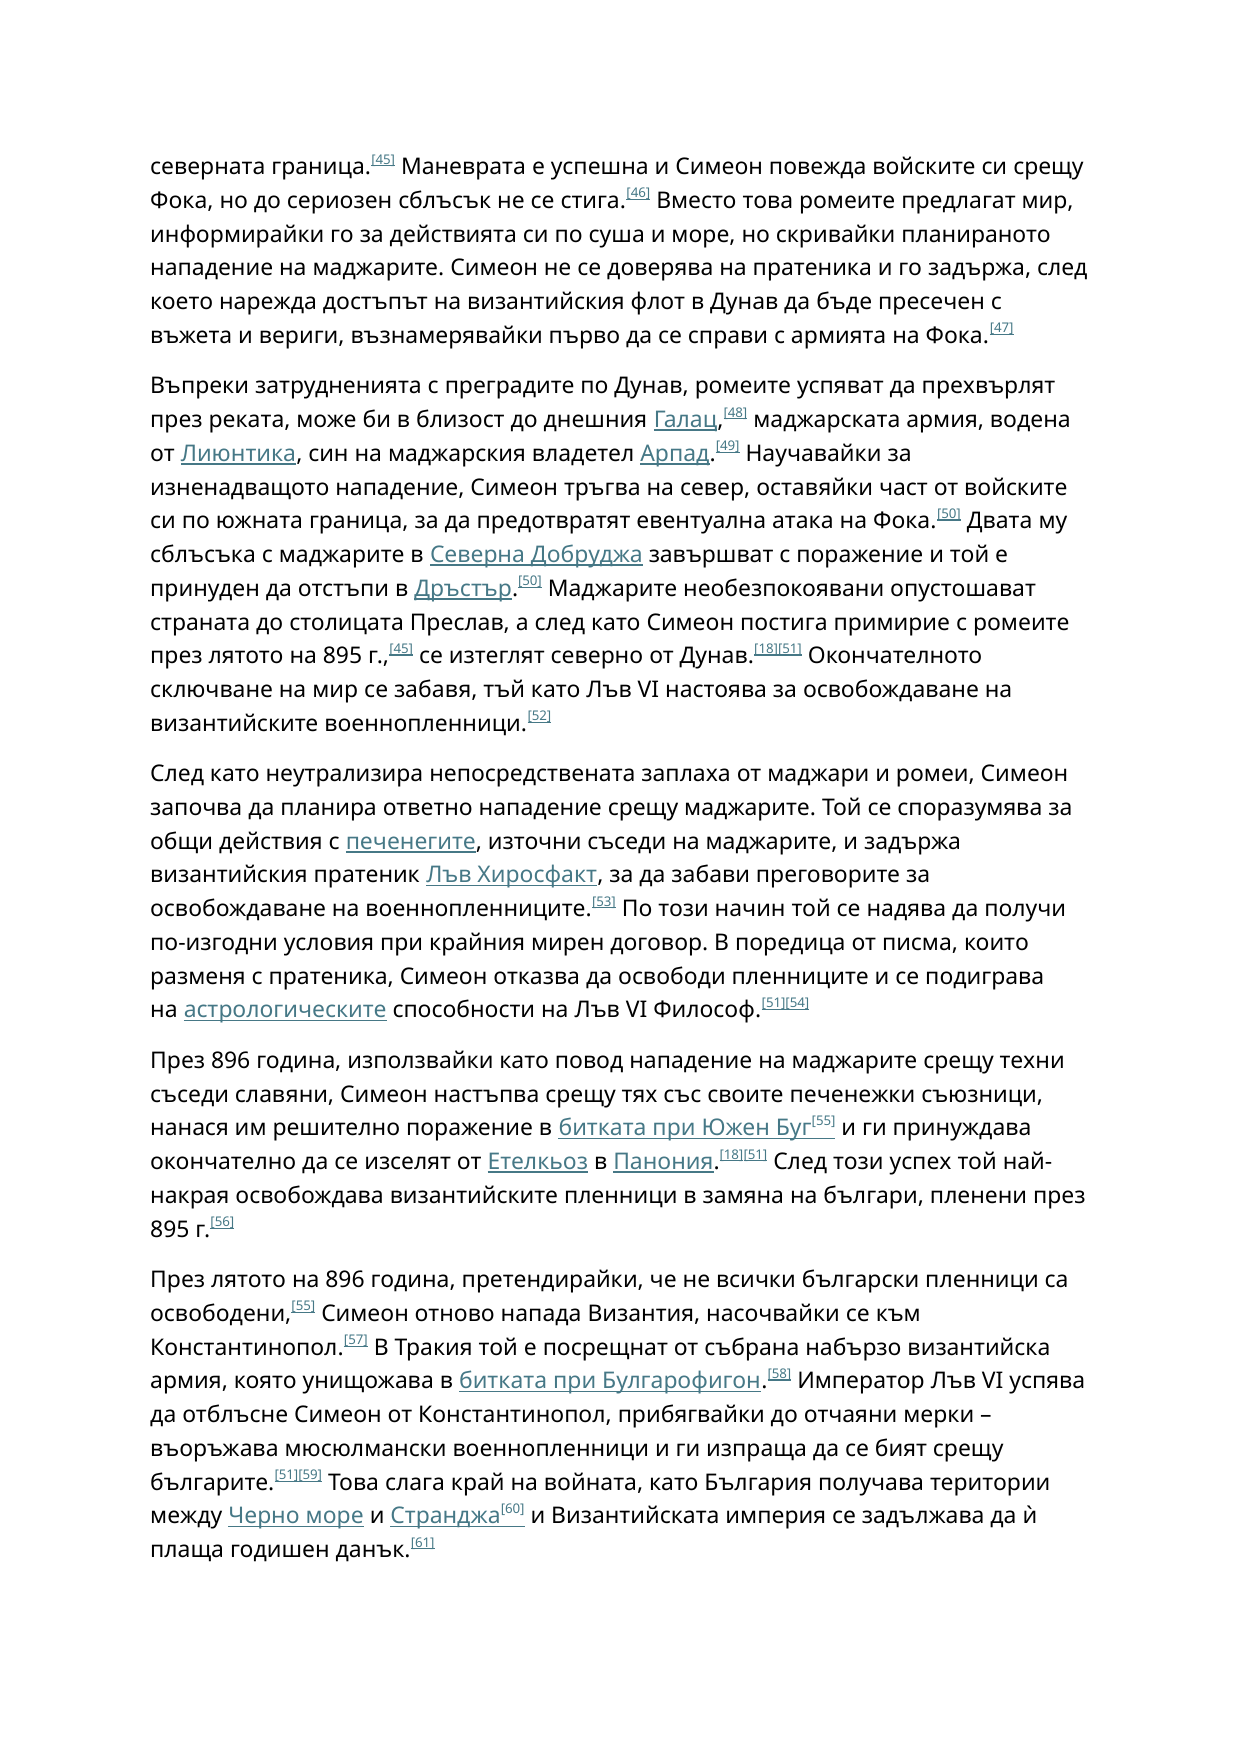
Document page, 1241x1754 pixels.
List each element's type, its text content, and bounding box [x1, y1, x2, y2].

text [150, 150, 1090, 350]
text През лятото на 896 година, претендирайки, че не всички български пленници са освободени,[55] Симеон отново напада Византия, насочвайки се към Константинопол.[57] В Тракия той е посрещнат от събрана набързо византийска армия, която унищожава в битката при Булгарофигон.[58] Император Лъв VI успява да отблъсне Симеон от Константинопол, прибягвайки до отчаяни мерки – въоръжава мюсюлмански военнопленници и ги изпраща да се бият срещу българите.[51][59] Това слага край на войната, като България получава територии между Черно море и Странджа[60] и Византийската империя се задължава да ѝ плаща годишен данък.[61] [150, 1263, 1090, 1564]
text След като неутрализира непосредствената заплаха от маджари и ромеи, Симеон започва да планира ответно нападение срещу маджарите. Той се споразумява за общи действия с печенегите, източни съседи на маджарите, и задържа византийския пратеник Лъв Хиросфакт, за да забави преговорите за освобождаване на военнопленниците.[53] По този начин той се надява да получи по-изгодни условия при крайния мирен договор. В поредица от писма, които разменя с пратеника, Симеон отказва да освободи пленниците и се подиграва на астрологическите способности на Лъв VI Философ.[51][54] [150, 757, 1090, 1024]
text През 896 година, използвайки като повод нападение на маджарите срещу техни съседи славяни, Симеон настъпва срещу тях със своите печенежки съюзници, нанася им решително поражение в битката при Южен Буг[55] и ги принуждава окончателно да се изселят от Етелкьоз в Панония.[18][51] След този успех той най-накрая освобождава византийските пленници в замяна на българи, пленени през 895 г.[56] [150, 1044, 1090, 1244]
text Въпреки затрудненията с преградите по Дунав, ромеите успяват да прехвърлят през реката, може би в близост до днешния Галац,[48] маджарската армия, водена от Лиюнтика, син на маджарския владетел Арпад.[49] Научавайки за изненадващото нападение, Симеон тръгва на север, оставяйки част от войските си по южната граница, за да предотвратят евентуална атака на Фока.[50] Двата му сблъсъка с маджарите в Северна Добруджа завършват с поражение и той е принуден да отстъпи в Дръстър.[50] Маджарите необезпокоявани опустошават страната до столицата Преслав, а след като Симеон постига примирие с ромеите през лятото на 895 г.,[45] се изтеглят северно от Дунав.[18][51] Окончателното сключване на мир се забавя, тъй като Лъв VI настоява за освобождаване на византийските военнопленници.[52] [150, 369, 1090, 738]
